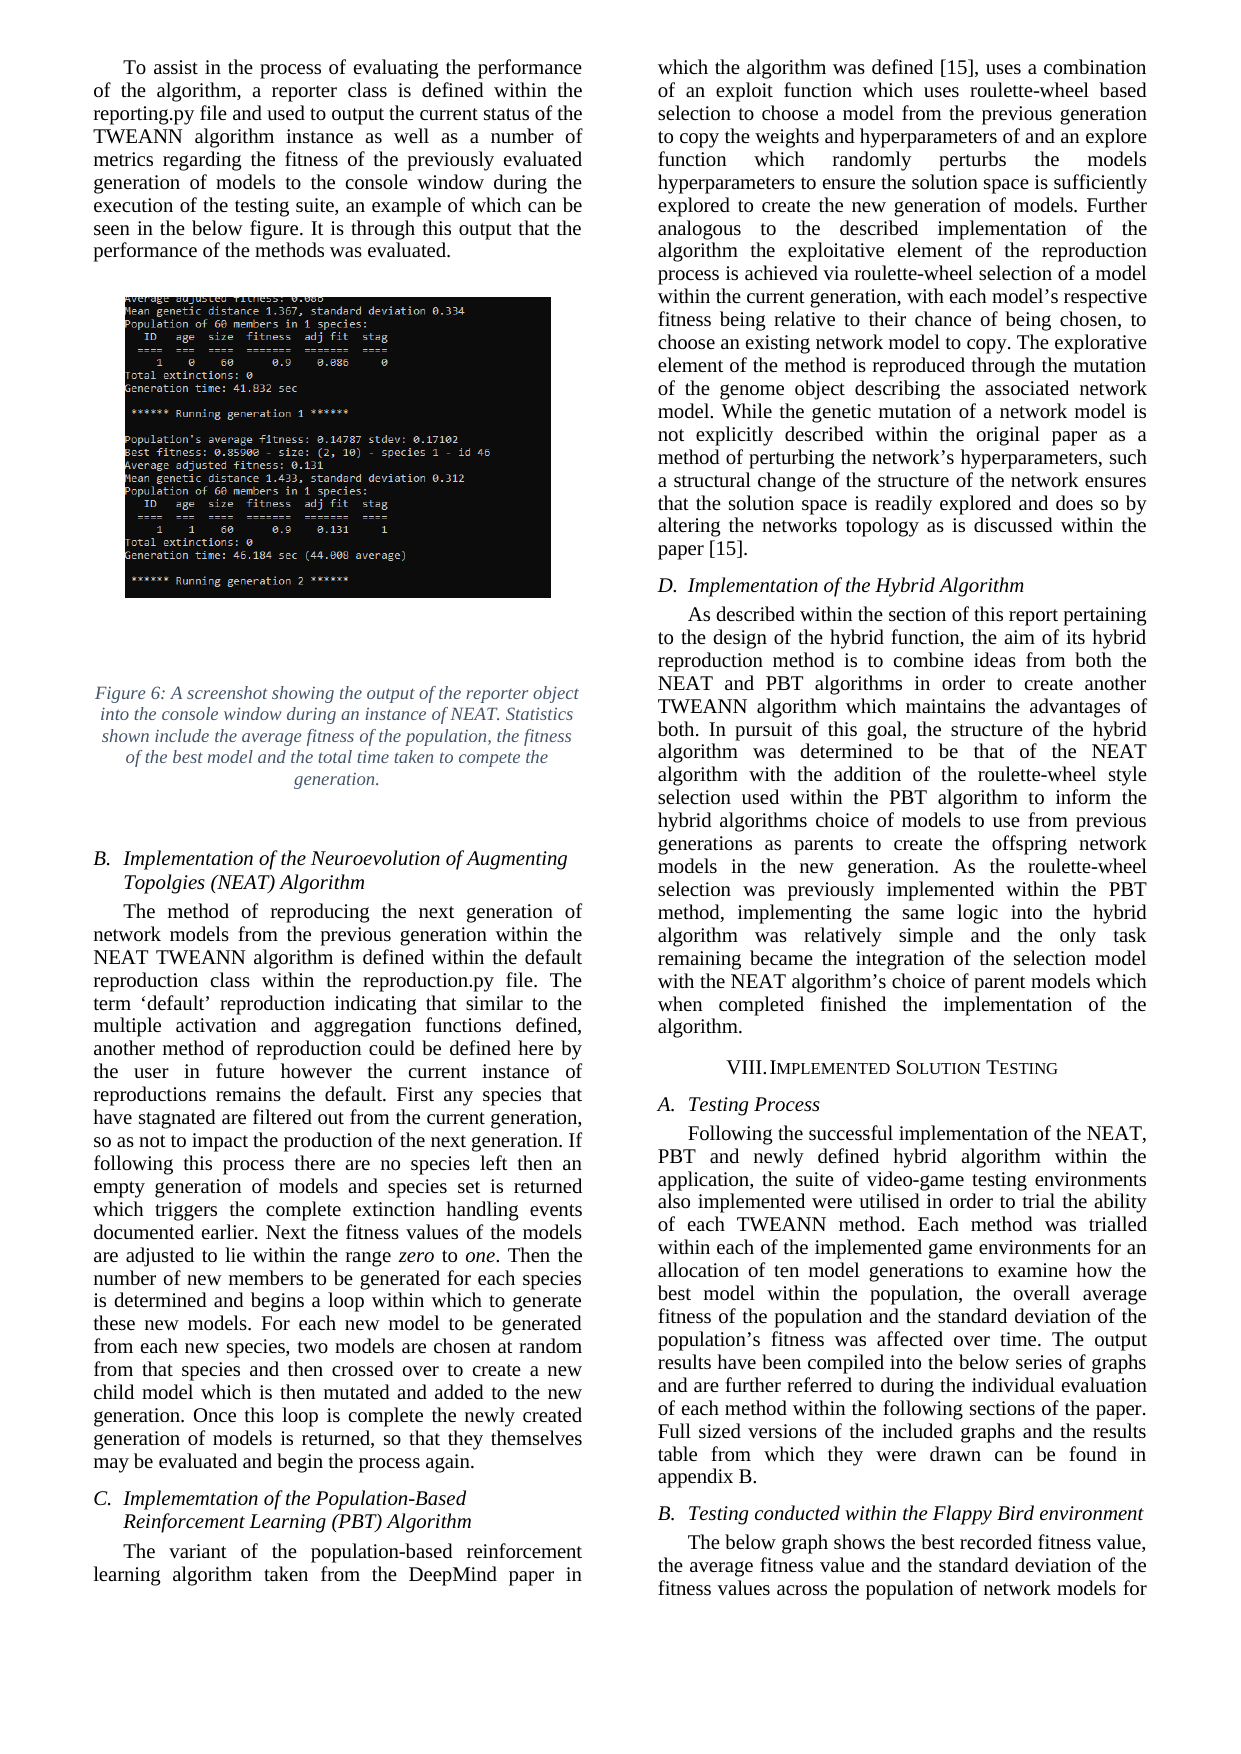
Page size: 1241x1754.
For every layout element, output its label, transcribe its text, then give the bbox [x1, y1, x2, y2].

text The method of reproducing the next generation of network models from the previous generation within the NEAT TWEANN algorithm is defined within the default reproduction class within the reproduction.py file. The term ‘default’ reproduction indicating that similar to the multiple activation and aggregation functions defined, another method of reproduction could be defined here by the user in future however the current instance of reproductions remains the default. First any species that have stagnated are filtered out from the current generation, so as not to impact the production of the next generation. If following this process there are no species left then an empty generation of models and species set is returned which triggers the complete extinction handling events documented earlier. Next the fitness values of the models are adjusted to lie within the range zero to one. Then the number of new members to be generated for each species is determined and begins a loop within which to generate these new models. For each new model to be generated from each new species, two models are chosen at random from that species and then crossed over to create a new child model which is then mutated and added to the new generation. Once this loop is complete the newly created generation of models is returned, so that they themselves may be evaluated and begin the process again. [93, 900, 583, 1473]
text Figure 6: A screenshot showing the output of the reporter object into the console window during an instance of NEAT. Statistics shown include the average fitness of the population, the fitness of the best model and the total time taken to compete the generation. [93, 682, 583, 789]
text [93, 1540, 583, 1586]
subtitle Implementation of the Hybrid Algorithm [658, 573, 1147, 597]
picture [125, 297, 551, 598]
subtitle Testing conducted within the Flappy Bird environment [658, 1501, 1147, 1525]
text As described within the section of this report pertaining to the design of the hybrid function, the aim of its hybrid reproduction method is to combine ideas from both the NEAT and PBT algorithms in order to create another TWEANN algorithm which maintains the advantages of both. In pursuit of this goal, the structure of the hybrid algorithm was determined to be that of the NEAT algorithm with the addition of the roulette-wheel style selection used within the PBT algorithm to inform the hybrid algorithms choice of models to use from previous generations as parents to create the offspring network models in the new generation. As the roulette-wheel selection was previously implemented within the PBT method, implementing the same logic into the hybrid algorithm was relatively simple and the only task remaining became the integration of the selection model with the NEAT algorithm’s choice of parent models which when completed finished the implementation of the algorithm. [658, 603, 1147, 1038]
text To assist in the process of evaluating the performance of the algorithm, a reporter class is defined within the reporting.py file and used to output the current status of the TWEANN algorithm instance as well as a number of metrics regarding the fitness of the previously evaluated generation of models to the console window during the execution of the testing suite, an example of which can be seen in the below figure. It is through this output that the performance of the methods was evaluated. [93, 56, 583, 262]
subtitle Testing Process [658, 1092, 1147, 1116]
text Following the successful implementation of the NEAT, PBT and newly defined hybrid algorithm within the application, the suite of video-game testing environments also implemented were utilised in order to trial the ability of each TWEANN method. Each method was trialled within each of the implemented game environments for an allocation of ten model generations to examine how the best model within the population, the overall average fitness of the population and the standard deviation of the population’s fitness was affected over time. The output results have been compiled into the below series of graphs and are further referred to during the individual evaluation of each method within the following sections of the paper. Full sized versions of the included graphs and the results table from which they were drawn can be found in appendix B. [658, 1122, 1147, 1488]
subtitle Implementation of the Neuroevolution of Augmenting Topolgies (NEAT) Algorithm [93, 846, 583, 894]
subtitle Implememtation of the Population-Based Reinforcement Learning (PBT) Algorithm [93, 1485, 583, 1533]
text The variant of the population-based reinforcement learning algorithm taken from the DeepMind paper in which the algorithm was defined [15], uses a combination of an exploit function which uses roulette-wheel based selection to choose a model from the previous generation to copy the weights and hyperparameters of and an explore function which randomly perturbs the models hyperparameters to ensure the solution space is sufficiently explored to create the new generation of models. Further analogous to the described implementation of the algorithm the exploitative element of the reproduction process is achieved via roulette-wheel selection of a model within the current generation, with each model’s respective fitness being relative to their chance of being chosen, to choose an existing network model to copy. The explorative element of the method is reproduced through the mutation of the genome object describing the associated network model. While the genetic mutation of a network model is not explicitly described within the original paper as a method of perturbing the network’s hyperparameters, such a structural change of the structure of the network ensures that the solution space is readily explored and does so by altering the networks topology as is discussed within the paper [15]. [658, 56, 1147, 560]
subtitle Implemented Solution Testing [658, 1055, 1147, 1079]
